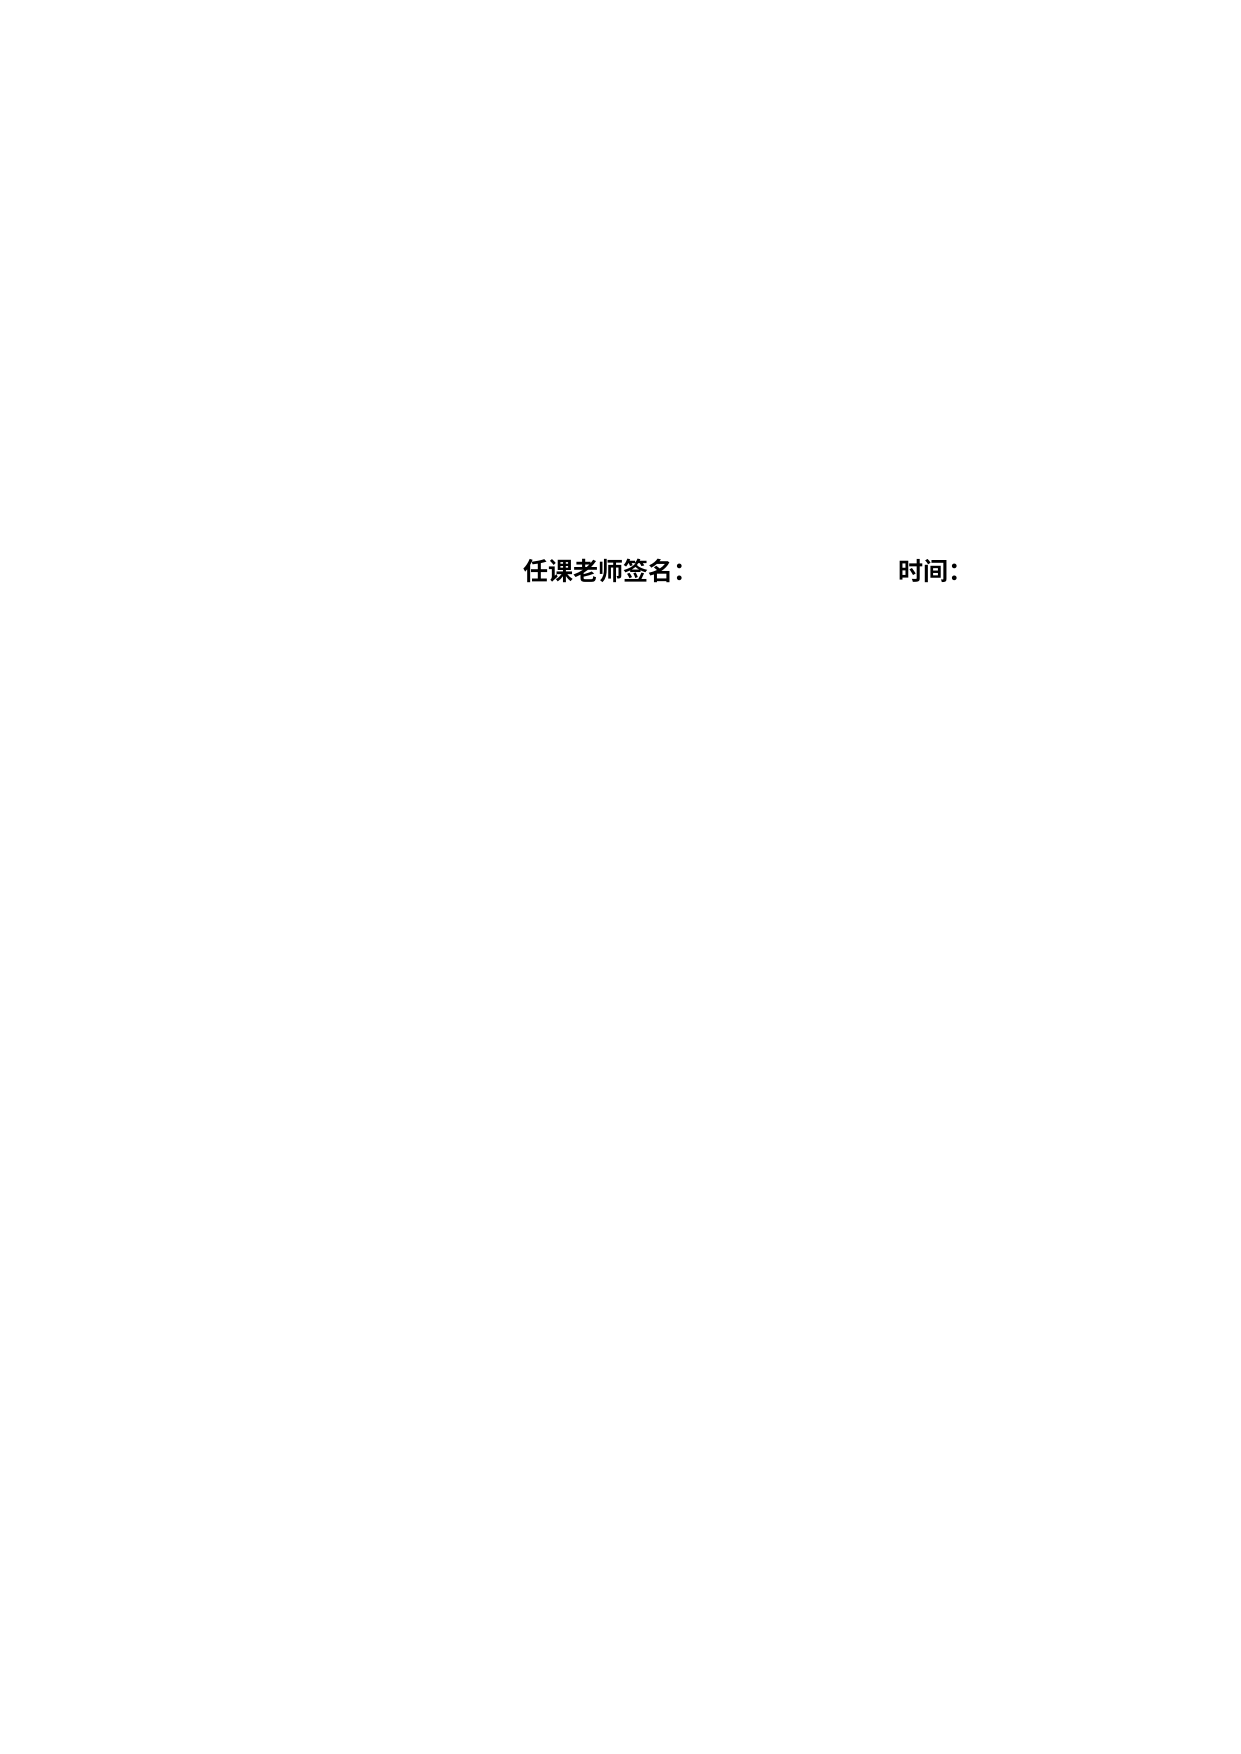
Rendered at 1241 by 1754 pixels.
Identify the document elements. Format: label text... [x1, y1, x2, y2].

text 任课老师签名： 时间： [187, 537, 1053, 602]
